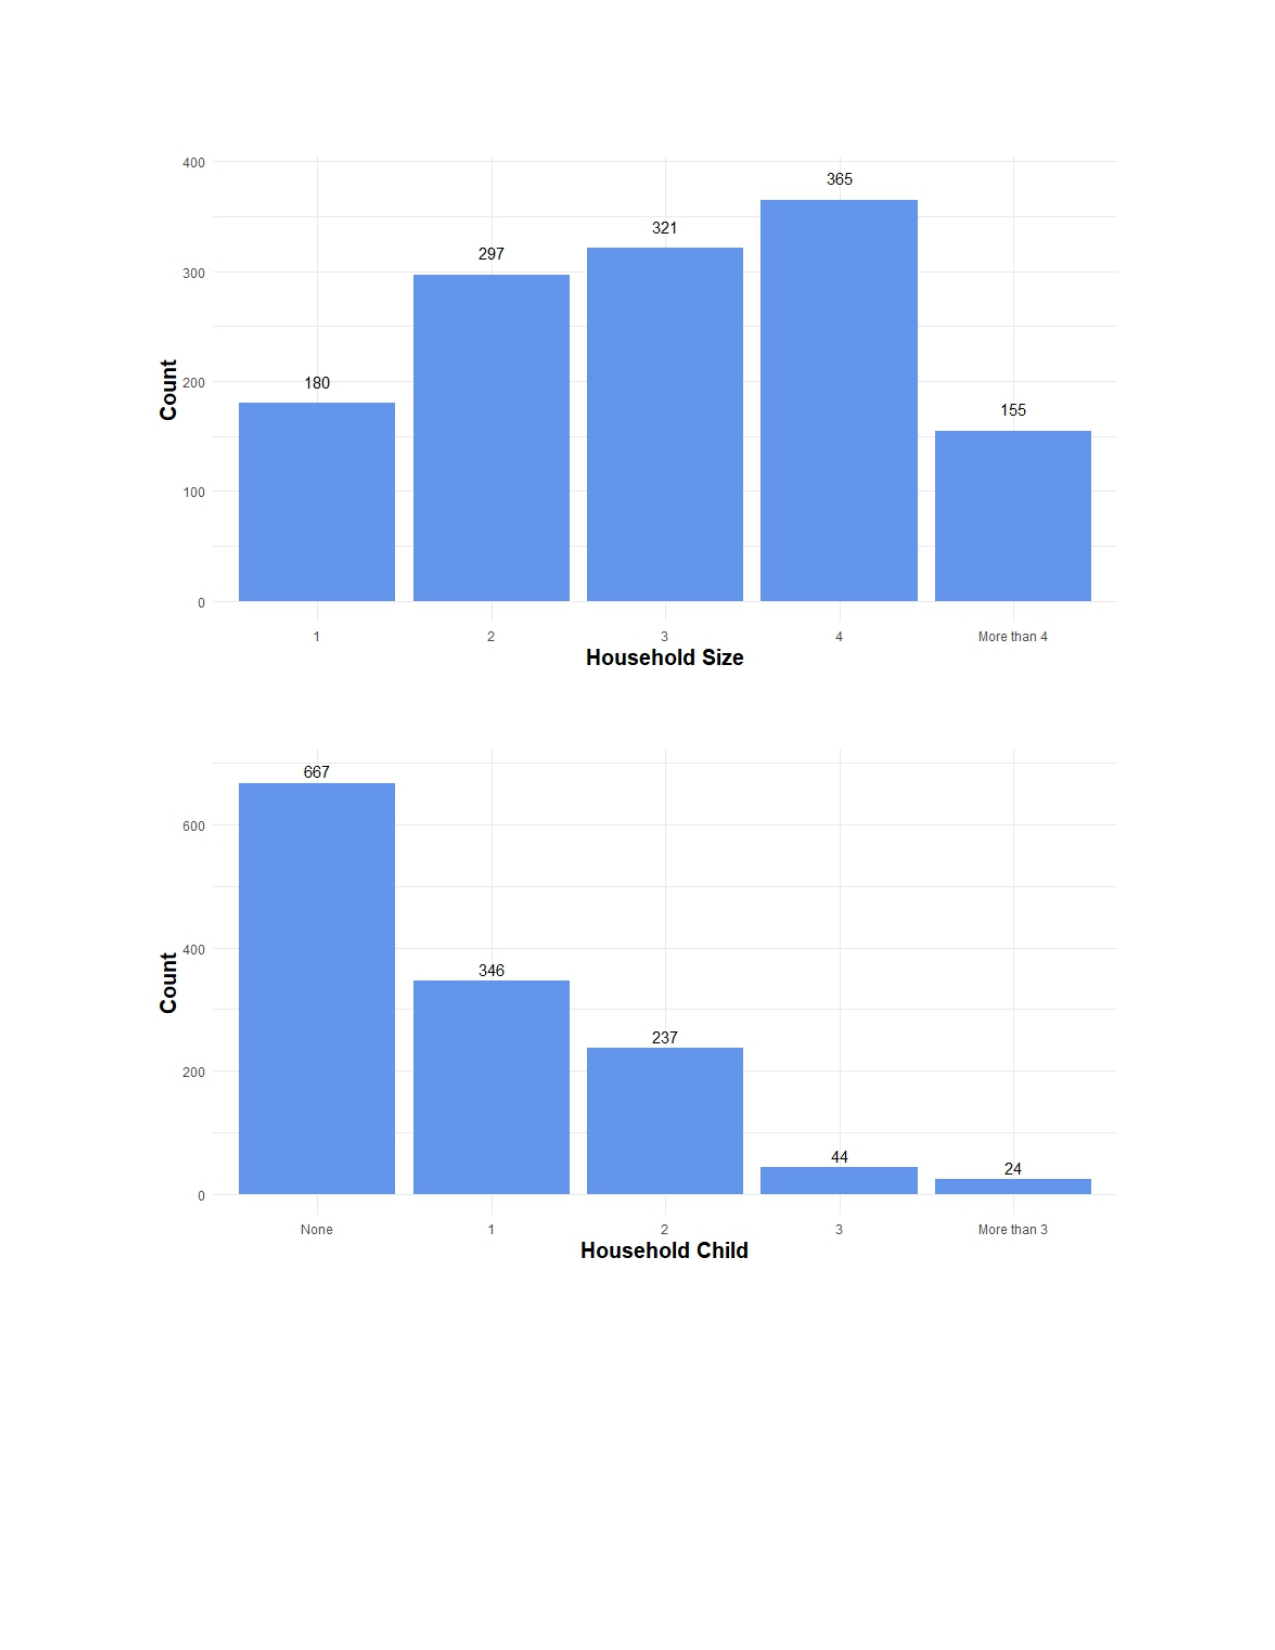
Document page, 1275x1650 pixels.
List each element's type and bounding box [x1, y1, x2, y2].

picture [150, 150, 1125, 677]
picture [150, 742, 1125, 1270]
